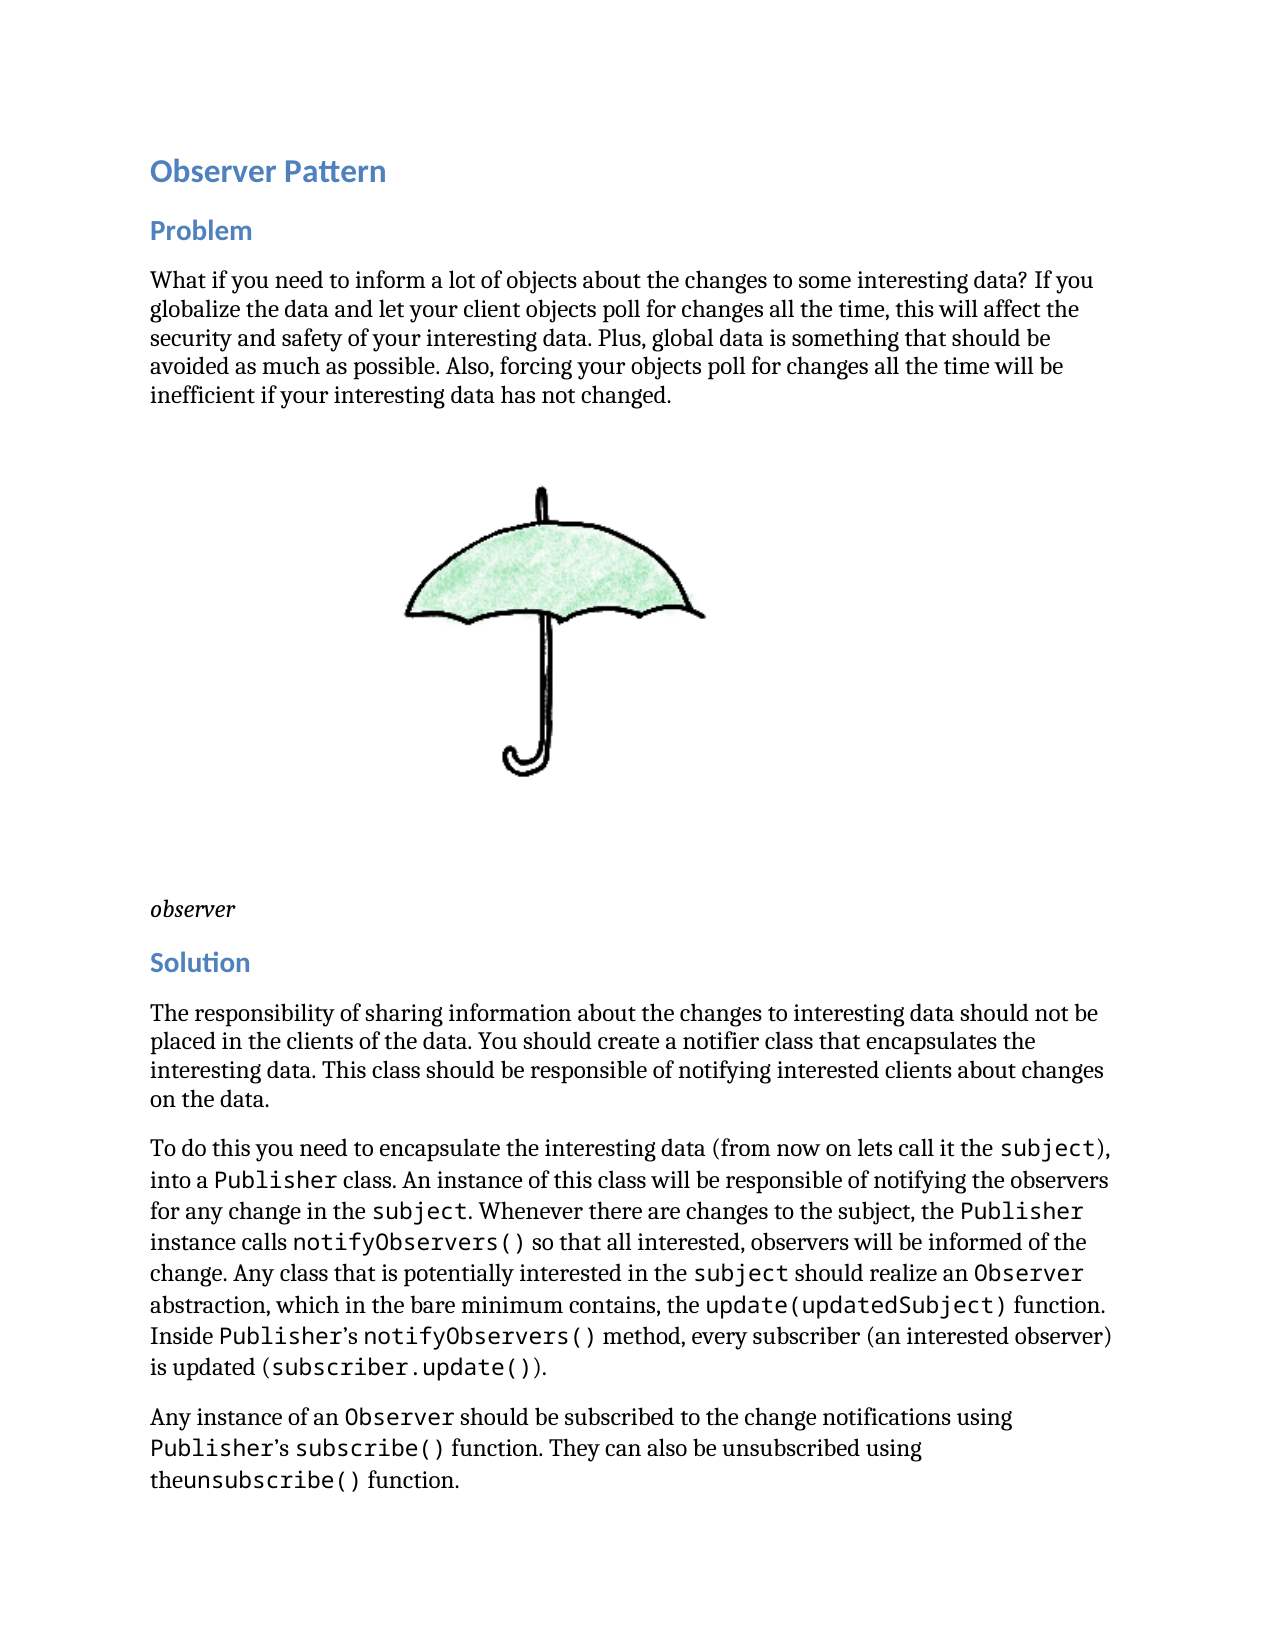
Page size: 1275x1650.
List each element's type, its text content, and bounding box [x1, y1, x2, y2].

text What if you need to inform a lot of objects about the changes to some interesting data? If you globalize the data and let your client objects poll for changes all the time, this will affect the security and safety of your interesting data. Plus, global data is something that should be avoided as much as possible. Also, forcing your objects poll for changes all the time will be inefficient if your interesting data has not changed. [150, 266, 1125, 410]
text Any instance of an Observer should be subscribed to the change notifications using Publisher’s subscribe() function. They can also be unsubscribed using theunsubscribe() function. [150, 1401, 1125, 1495]
subtitle Problem [150, 212, 1125, 247]
text To do this you need to encapsulate the interesting data (from now on lets call it the subject), into a Publisher class. An instance of this class will be responsible of notifying the observers for any change in the subject. Whenever there are changes to the subject, the Publisher instance calls notifyObservers() so that all interested, observers will be informed of the change. Any class that is potentially interested in the subject should realize an Observer abstraction, which in the bare minimum contains, the update(updatedSubject) function. Inside Publisher’s notifyObservers() method, every subscriber (an interested observer) is updated (subscriber.update()). [150, 1132, 1125, 1382]
subtitle Solution [150, 944, 1125, 980]
text The responsibility of sharing information about the changes to interesting data should not be placed in the clients of the data. You should create a notifier class that encapsulates the interesting data. This class should be responsible of notifying interested clients about changes on the data. [150, 998, 1125, 1113]
text observer [150, 894, 1125, 923]
subtitle Observer Pattern [150, 150, 1125, 191]
picture [168, 428, 947, 874]
